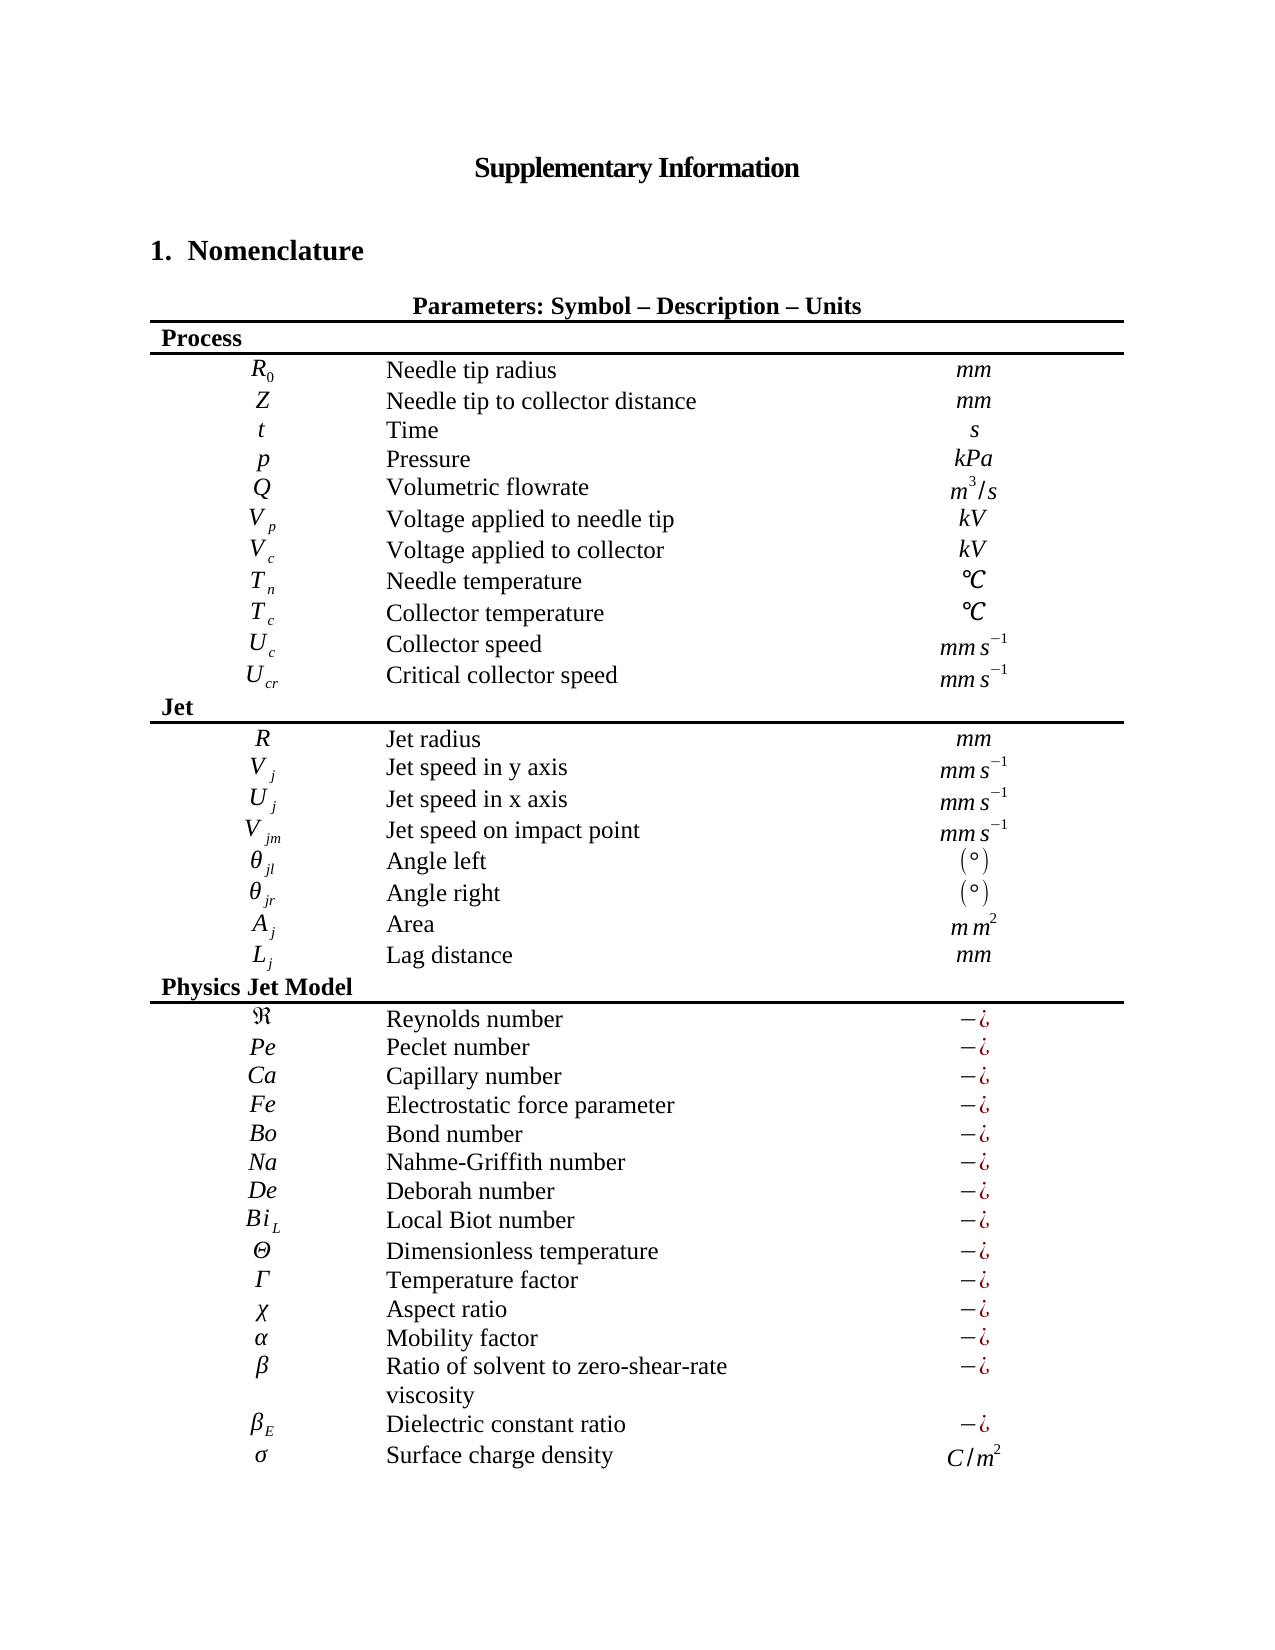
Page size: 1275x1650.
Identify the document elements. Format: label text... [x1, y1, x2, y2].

table_cell [824, 415, 1124, 444]
table_cell [150, 1205, 374, 1236]
table_cell [824, 1205, 1124, 1236]
table_cell Physics Jet Model [150, 972, 1124, 1001]
table_cell [824, 1236, 1124, 1265]
table_cell Nahme-Griffith number [375, 1148, 824, 1176]
table_cell [824, 598, 1124, 629]
table_cell Temperature factor [375, 1265, 824, 1294]
table_cell [824, 473, 1124, 504]
table_cell Capillary number [375, 1061, 824, 1090]
table_cell [824, 629, 1124, 660]
table_cell [150, 535, 374, 566]
table_cell [824, 1409, 1124, 1440]
table_cell [150, 355, 374, 386]
table_cell Surface charge density [375, 1440, 824, 1471]
table_cell [824, 1004, 1124, 1032]
table_cell [824, 909, 1124, 941]
table_cell Collector temperature [375, 598, 824, 629]
table_cell [824, 1294, 1124, 1323]
table_cell [150, 815, 374, 846]
table_cell [824, 753, 1124, 784]
table_cell [824, 1323, 1124, 1351]
table_cell Bond number [375, 1119, 824, 1147]
table_cell [824, 1061, 1124, 1090]
table_cell Volumetric flowrate [375, 473, 824, 504]
table_cell [824, 1176, 1124, 1205]
table_cell Dimensionless temperature [375, 1236, 824, 1265]
table_cell [824, 355, 1124, 386]
table_cell [150, 566, 374, 598]
table_cell Mobility factor [375, 1323, 824, 1351]
table_cell Collector speed [375, 629, 824, 660]
table_cell [150, 784, 374, 815]
table_cell Ratio of solvent to zero-shear-rate viscosity [375, 1351, 824, 1409]
table_cell [150, 1119, 374, 1147]
table_cell [150, 1323, 374, 1351]
table_cell Jet speed on impact point [375, 815, 824, 846]
table_cell [150, 1265, 374, 1294]
table_cell [150, 473, 374, 504]
subtitle Nomenclature [150, 233, 1125, 266]
table_cell [150, 724, 374, 752]
table_cell [824, 504, 1124, 535]
table_cell [150, 415, 374, 444]
table_cell [150, 1148, 374, 1176]
table_cell [150, 1176, 374, 1205]
table_cell [150, 941, 374, 972]
table_cell Local Biot number [375, 1205, 824, 1236]
table_cell [150, 846, 374, 878]
table_cell Time [375, 415, 824, 444]
table_cell Angle right [375, 878, 824, 909]
table_cell Aspect ratio [375, 1294, 824, 1323]
table_cell Deborah number [375, 1176, 824, 1205]
table_cell [824, 444, 1124, 472]
table_cell [824, 1033, 1124, 1061]
title Supplementary Information [150, 150, 1125, 183]
table_cell Electrostatic force parameter [375, 1090, 824, 1119]
table_cell [150, 1090, 374, 1119]
table_cell [150, 878, 374, 909]
table_header Parameters: Symbol – Description – Units [150, 291, 1124, 320]
table_cell [150, 1033, 374, 1061]
table_cell Needle temperature [375, 566, 824, 598]
table_cell Reynolds number [375, 1004, 824, 1032]
table_cell [150, 598, 374, 629]
table_cell Critical collector speed [375, 660, 824, 692]
table_cell Angle left [375, 846, 824, 878]
table_cell Dielectric constant ratio [375, 1409, 824, 1440]
table_cell Needle tip to collector distance [375, 386, 824, 415]
table_cell Jet speed in y axis [375, 753, 824, 784]
table_cell [824, 941, 1124, 972]
table_cell [150, 753, 374, 784]
table_cell [824, 878, 1124, 909]
table_cell [150, 1351, 374, 1409]
table_cell Process [150, 323, 1124, 352]
table_cell [824, 386, 1124, 415]
table_cell [150, 1409, 374, 1440]
table_cell [150, 1236, 374, 1265]
table_cell [824, 784, 1124, 815]
table_cell [150, 629, 374, 660]
table_cell Jet radius [375, 724, 824, 752]
table_cell [150, 1004, 374, 1032]
table_cell Needle tip radius [375, 355, 824, 386]
table_cell Voltage applied to collector [375, 535, 824, 566]
table_cell [150, 504, 374, 535]
table_cell [824, 566, 1124, 598]
table_cell [824, 1351, 1124, 1409]
table_cell [824, 846, 1124, 878]
table_cell [824, 1148, 1124, 1176]
table_cell [150, 1440, 374, 1471]
table_cell [824, 1265, 1124, 1294]
table_cell Pressure [375, 444, 824, 472]
table_cell [824, 660, 1124, 692]
table_cell [150, 909, 374, 941]
table_cell [824, 1440, 1124, 1471]
table_cell [824, 1090, 1124, 1119]
table_cell Voltage applied to needle tip [375, 504, 824, 535]
table_cell Lag distance [375, 941, 824, 972]
table_cell [150, 660, 374, 692]
table_cell [824, 1119, 1124, 1147]
table_cell Jet speed in x axis [375, 784, 824, 815]
table_cell [824, 815, 1124, 846]
table_cell [150, 1294, 374, 1323]
table_cell [150, 1061, 374, 1090]
table_cell Area [375, 909, 824, 941]
table_cell [824, 535, 1124, 566]
table_cell Peclet number [375, 1033, 824, 1061]
table_cell [824, 724, 1124, 752]
table_cell [150, 444, 374, 472]
table_cell [150, 386, 374, 415]
table_cell Jet [150, 692, 1124, 721]
